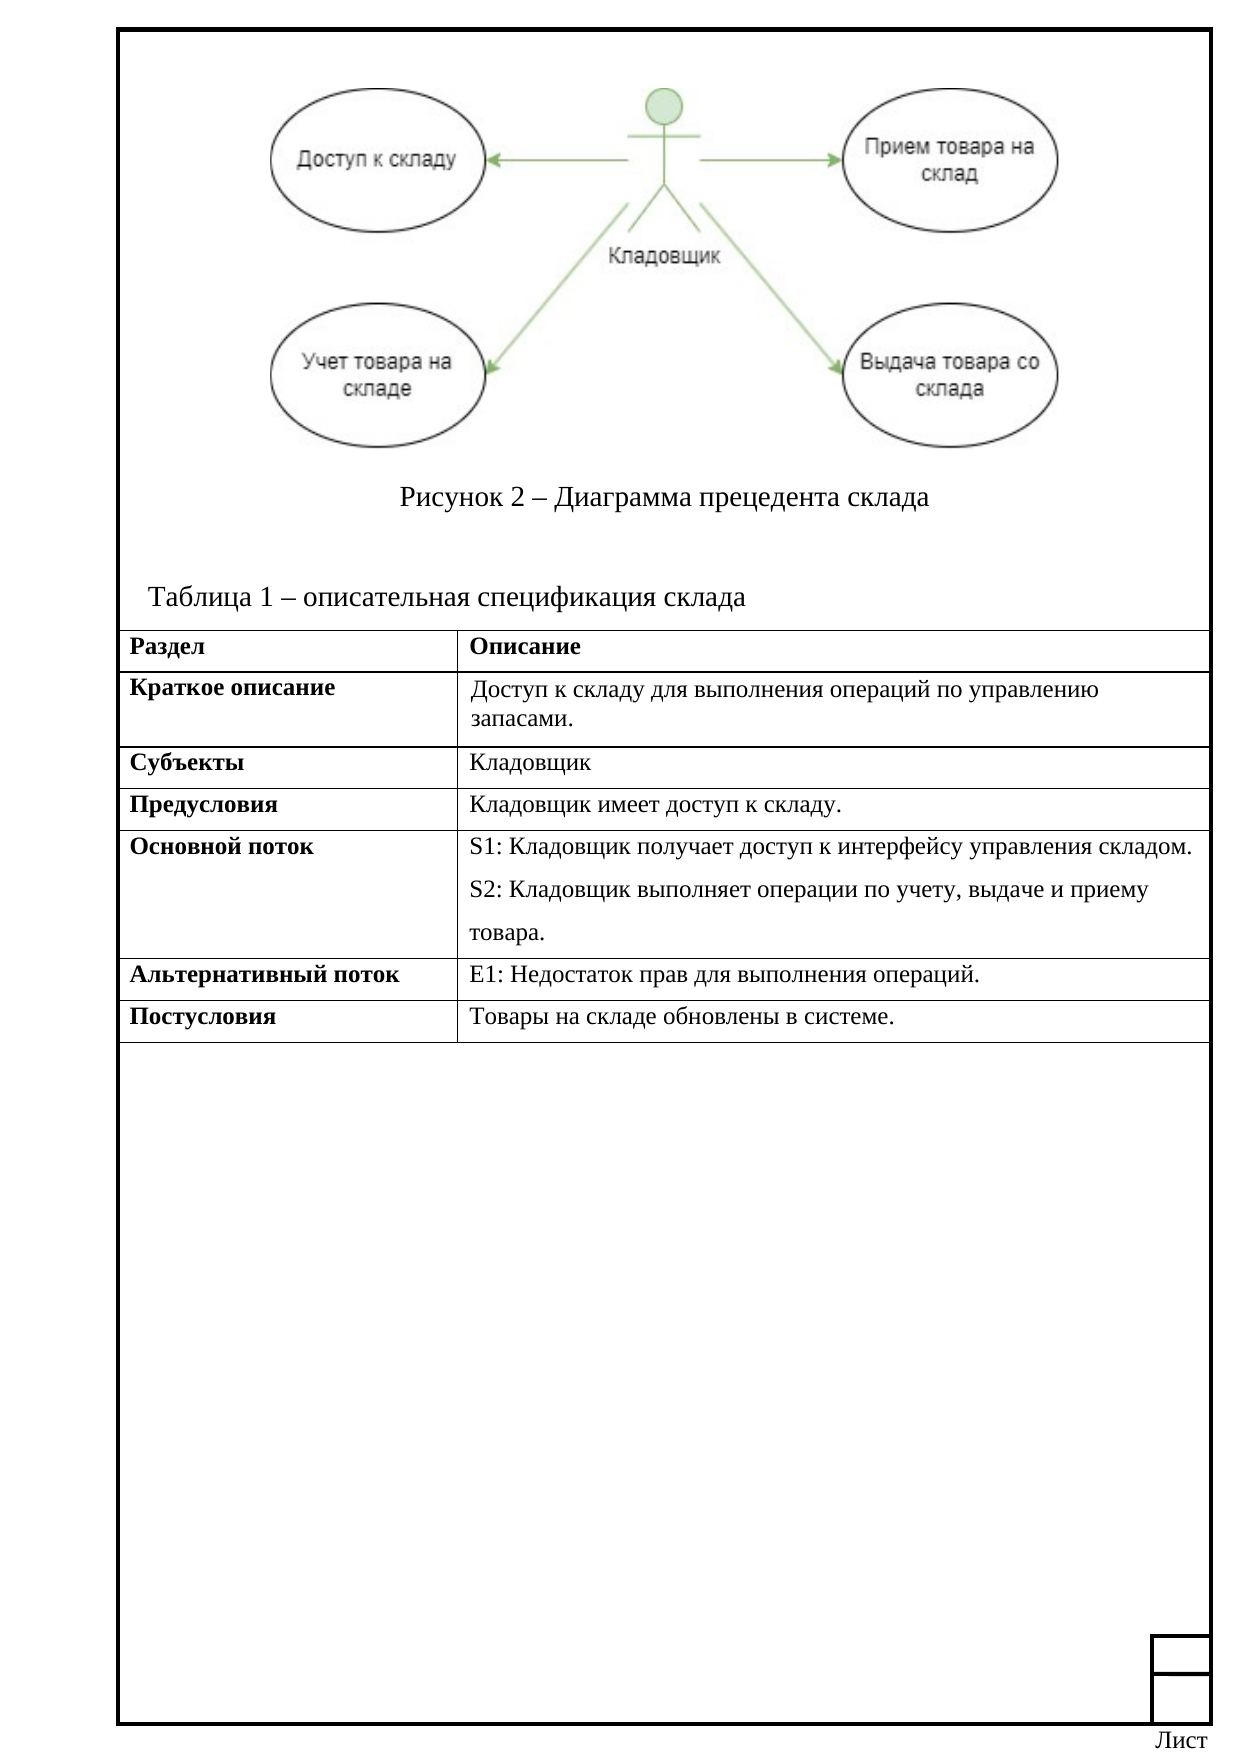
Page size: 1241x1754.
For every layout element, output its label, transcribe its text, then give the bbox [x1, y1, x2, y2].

table_cell E1: Недостаток прав для выполнения операций. [458, 959, 1210, 1000]
table_cell S1: Кладовщик получает доступ к интерфейсу управления складом. S2: Кладовщик выполняет операции по учету, выдаче и приему товара. [458, 831, 1210, 958]
table_cell Товары на складе обновлены в системе. [458, 1001, 1210, 1042]
table_header Раздел [119, 631, 457, 671]
text Таблица 1 – описательная спецификация склада [148, 579, 1181, 613]
table_cell Основной поток [119, 831, 457, 958]
table_cell [458, 673, 1210, 746]
picture [270, 88, 1059, 450]
table_header Описание [458, 631, 1210, 671]
table_cell Альтернативный поток [119, 959, 457, 1000]
table_cell Постусловия [119, 1001, 457, 1042]
table_cell Субъекты [119, 748, 457, 788]
table_cell Краткое описание [119, 673, 457, 746]
table_cell Кладовщик [458, 748, 1210, 788]
table_cell Кладовщик имеет доступ к складу. [458, 789, 1210, 830]
table_cell Предусловия [119, 789, 457, 830]
text Рисунок 2 – Диаграмма прецедента склада [148, 479, 1181, 512]
